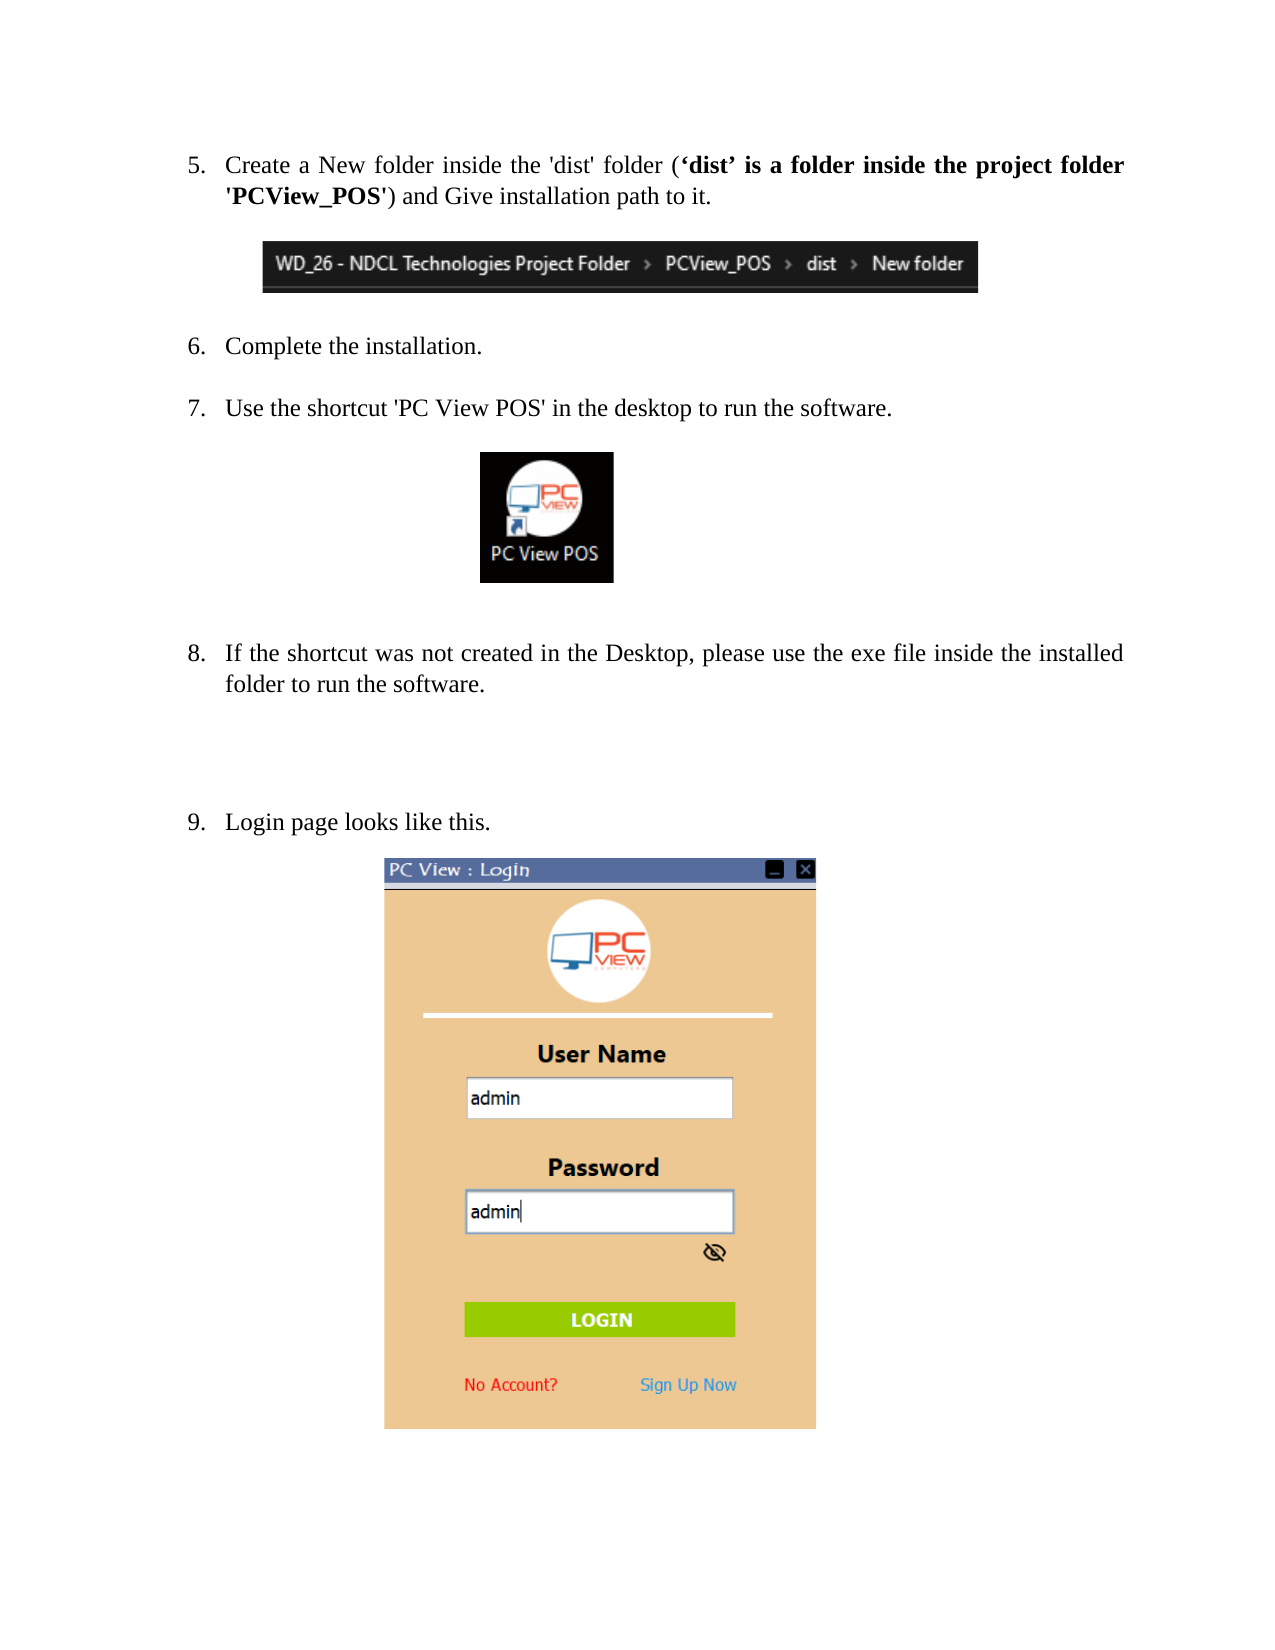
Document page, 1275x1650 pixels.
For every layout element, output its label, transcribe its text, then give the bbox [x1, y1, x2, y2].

list Create a New folder inside the 'dist' folder (‘dist’ is a folder inside the project folder 'PCView_POS') and Give installation path to it. [187, 150, 1125, 210]
list Login page looks like this. [187, 807, 1125, 836]
list Complete the installation. [187, 331, 1125, 359]
picture [384, 858, 817, 1429]
list If the shortcut was not created in the Desktop, please use the exe file inside the installed folder to run the software. [187, 638, 1125, 698]
picture [480, 452, 614, 583]
list Use the shortcut 'PC View POS' in the desktop to run the software. [187, 393, 1125, 422]
picture [262, 241, 979, 293]
